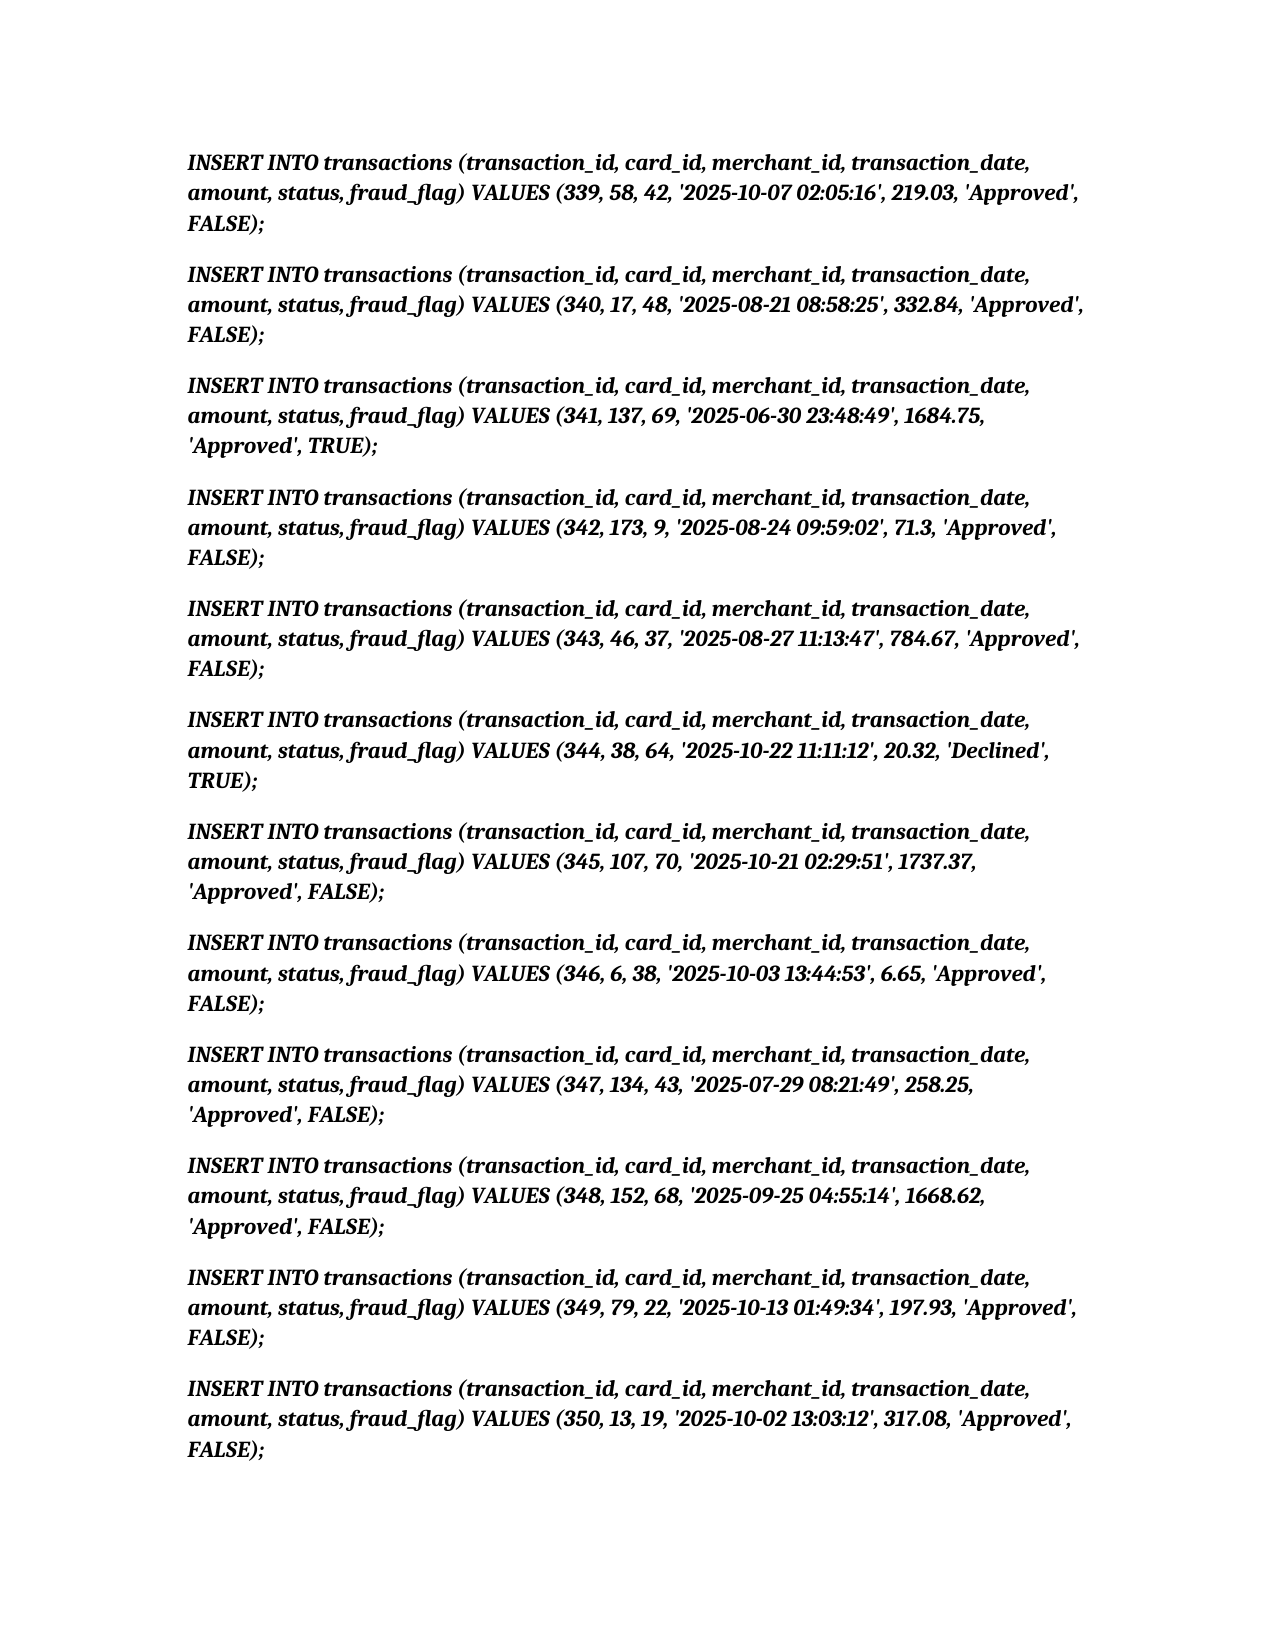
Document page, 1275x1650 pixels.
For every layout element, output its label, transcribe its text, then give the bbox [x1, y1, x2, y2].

text INSERT INTO transactions (transaction_id, card_id, merchant_id, transaction_date, amount, status, fraud_flag) VALUES (339, 58, 42, '2025-10-07 02:05:16', 219.03, 'Approved', FALSE); [187, 150, 1087, 237]
text INSERT INTO transactions (transaction_id, card_id, merchant_id, transaction_date, amount, status, fraud_flag) VALUES (341, 137, 69, '2025-06-30 23:48:49', 1684.75, 'Approved', TRUE); [187, 373, 1087, 460]
text INSERT INTO transactions (transaction_id, card_id, merchant_id, transaction_date, amount, status, fraud_flag) VALUES (350, 13, 19, '2025-10-02 13:03:12', 317.08, 'Approved', FALSE); [187, 1376, 1087, 1463]
text INSERT INTO transactions (transaction_id, card_id, merchant_id, transaction_date, amount, status, fraud_flag) VALUES (344, 38, 64, '2025-10-22 11:11:12', 20.32, 'Declined', TRUE); [187, 707, 1087, 794]
text INSERT INTO transactions (transaction_id, card_id, merchant_id, transaction_date, amount, status, fraud_flag) VALUES (346, 6, 38, '2025-10-03 13:44:53', 6.65, 'Approved', FALSE); [187, 930, 1087, 1017]
text INSERT INTO transactions (transaction_id, card_id, merchant_id, transaction_date, amount, status, fraud_flag) VALUES (348, 152, 68, '2025-09-25 04:55:14', 1668.62, 'Approved', FALSE); [187, 1153, 1087, 1240]
text INSERT INTO transactions (transaction_id, card_id, merchant_id, transaction_date, amount, status, fraud_flag) VALUES (349, 79, 22, '2025-10-13 01:49:34', 197.93, 'Approved', FALSE); [187, 1264, 1087, 1351]
text INSERT INTO transactions (transaction_id, card_id, merchant_id, transaction_date, amount, status, fraud_flag) VALUES (345, 107, 70, '2025-10-21 02:29:51', 1737.37, 'Approved', FALSE); [187, 819, 1087, 906]
text INSERT INTO transactions (transaction_id, card_id, merchant_id, transaction_date, amount, status, fraud_flag) VALUES (347, 134, 43, '2025-07-29 08:21:49', 258.25, 'Approved', FALSE); [187, 1042, 1087, 1128]
text INSERT INTO transactions (transaction_id, card_id, merchant_id, transaction_date, amount, status, fraud_flag) VALUES (343, 46, 37, '2025-08-27 11:13:47', 784.67, 'Approved', FALSE); [187, 596, 1087, 683]
text INSERT INTO transactions (transaction_id, card_id, merchant_id, transaction_date, amount, status, fraud_flag) VALUES (340, 17, 48, '2025-08-21 08:58:25', 332.84, 'Approved', FALSE); [187, 261, 1087, 348]
text INSERT INTO transactions (transaction_id, card_id, merchant_id, transaction_date, amount, status, fraud_flag) VALUES (342, 173, 9, '2025-08-24 09:59:02', 71.3, 'Approved', FALSE); [187, 484, 1087, 571]
